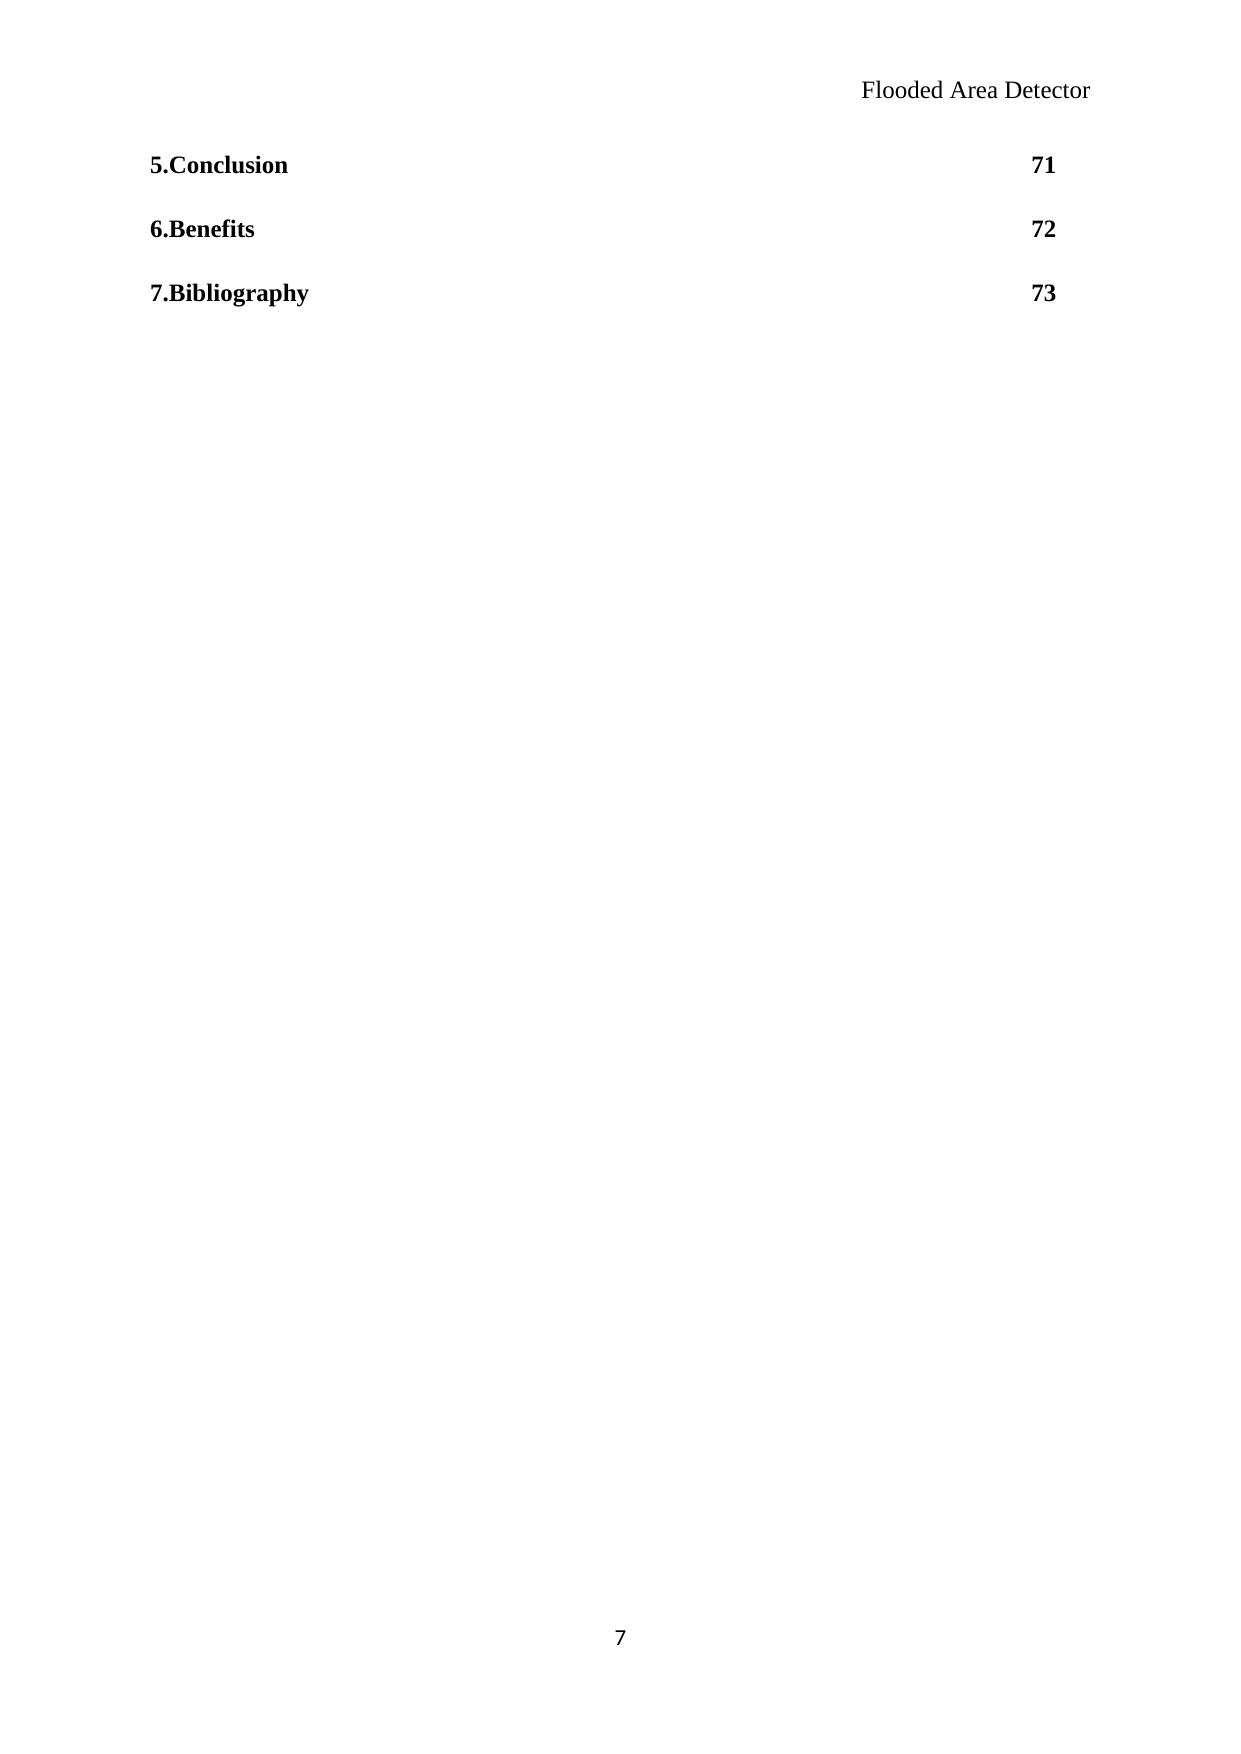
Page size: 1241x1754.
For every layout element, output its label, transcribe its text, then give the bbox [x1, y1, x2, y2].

text 6.Benefits 72 [150, 214, 1090, 243]
text 5.Conclusion 71 [150, 150, 1090, 179]
text 7.Bibliography 73 [150, 278, 1090, 307]
